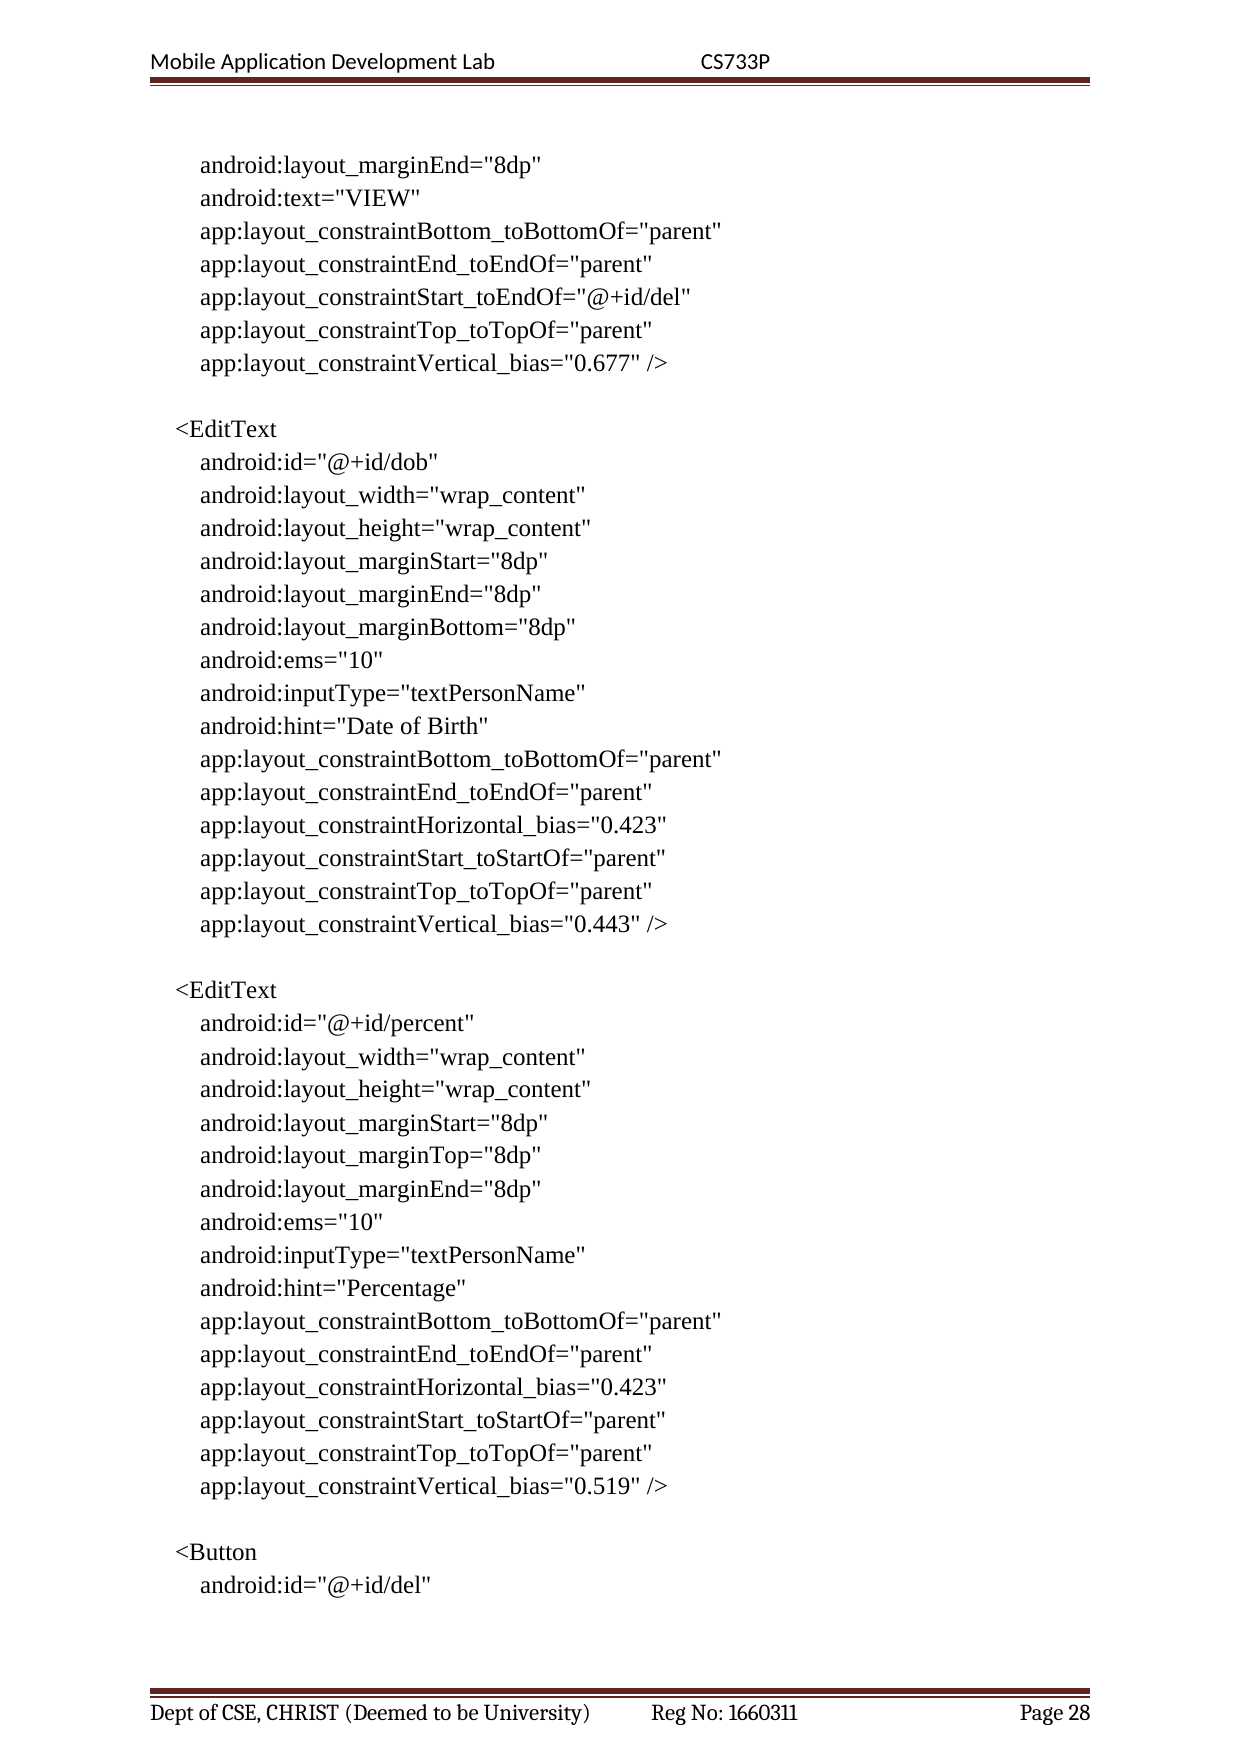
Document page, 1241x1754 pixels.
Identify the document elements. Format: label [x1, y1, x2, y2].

text [150, 150, 1090, 1599]
